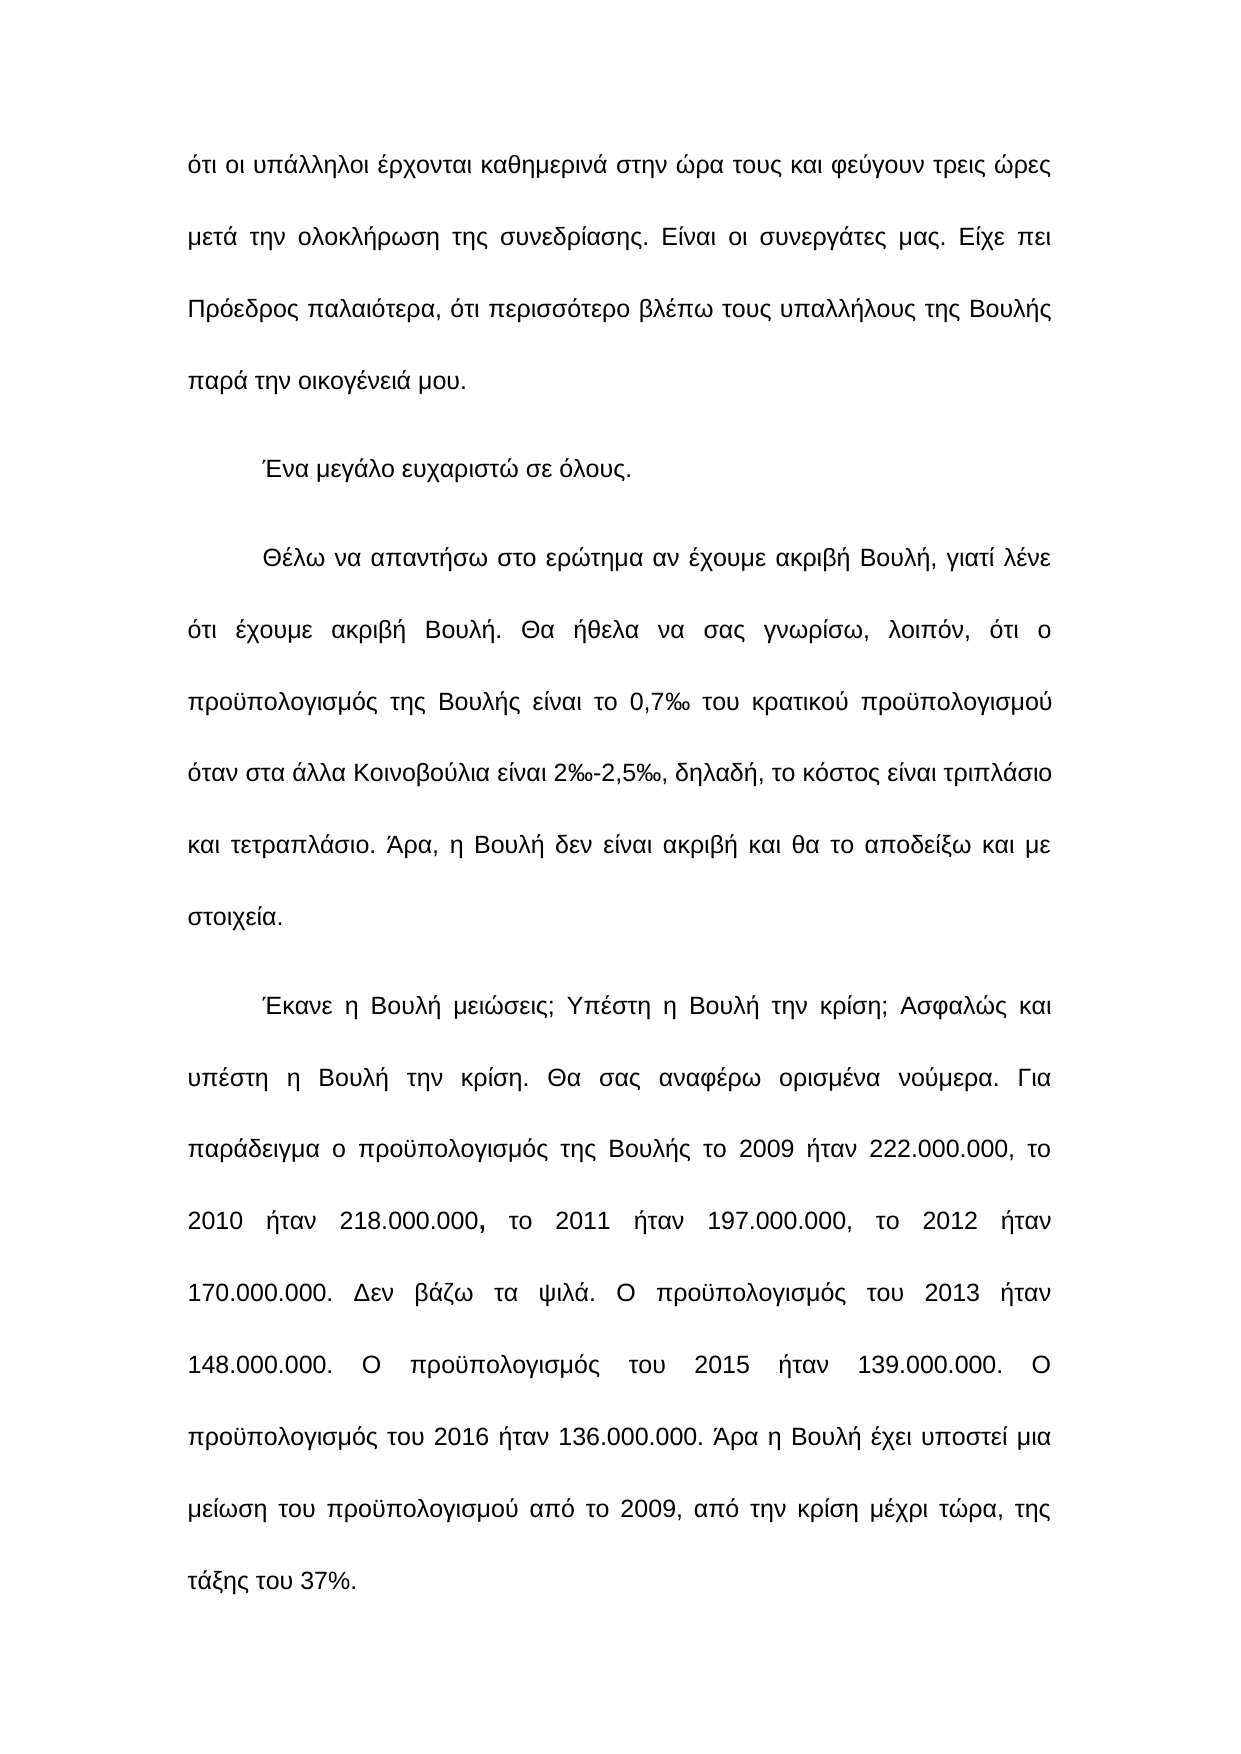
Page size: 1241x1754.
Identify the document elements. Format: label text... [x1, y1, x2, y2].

text Ένα μεγάλο ευχαριστώ σε όλους. [187, 454, 1053, 483]
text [187, 150, 1053, 394]
text Θέλω να απαντήσω στο ερώτημα αν έχουμε ακριβή Βουλή, γιατί λένε ότι έχουμε ακριβή Βουλή. Θα ήθελα να σας γνωρίσω, λοιπόν, ότι ο προϋπολογισμός της Βουλής είναι το 0,7‰ του κρατικού προϋπολογισμού όταν στα άλλα Κοινοβούλια είναι 2‰-2,5‰, δηλαδή, το κόστος είναι τριπλάσιο και τετραπλάσιο. Άρα, η Βουλή δεν είναι ακριβή και θα το αποδείξω και με στοιχεία. [187, 543, 1053, 931]
text Έκανε η Βουλή μειώσεις; Υπέστη η Βουλή την κρίση; Ασφαλώς και υπέστη η Βουλή την κρίση. Θα σας αναφέρω ορισμένα νούμερα. Για παράδειγμα ο προϋπολογισμός της Βουλής το 2009 ήταν 222.000.000, το 2010 ήταν 218.000.000, το 2011 ήταν 197.000.000, το 2012 ήταν 170.000.000. Δεν βάζω τα ψιλά. Ο προϋπολογισμός του 2013 ήταν 148.000.000. Ο προϋπολογισμός του 2015 ήταν 139.000.000. Ο προϋπολογισμός του 2016 ήταν 136.000.000. Άρα η Βουλή έχει υποστεί μια μείωση του προϋπολογισμού από το 2009, από την κρίση μέχρι τώρα, της τάξης του 37%. [187, 991, 1053, 1594]
